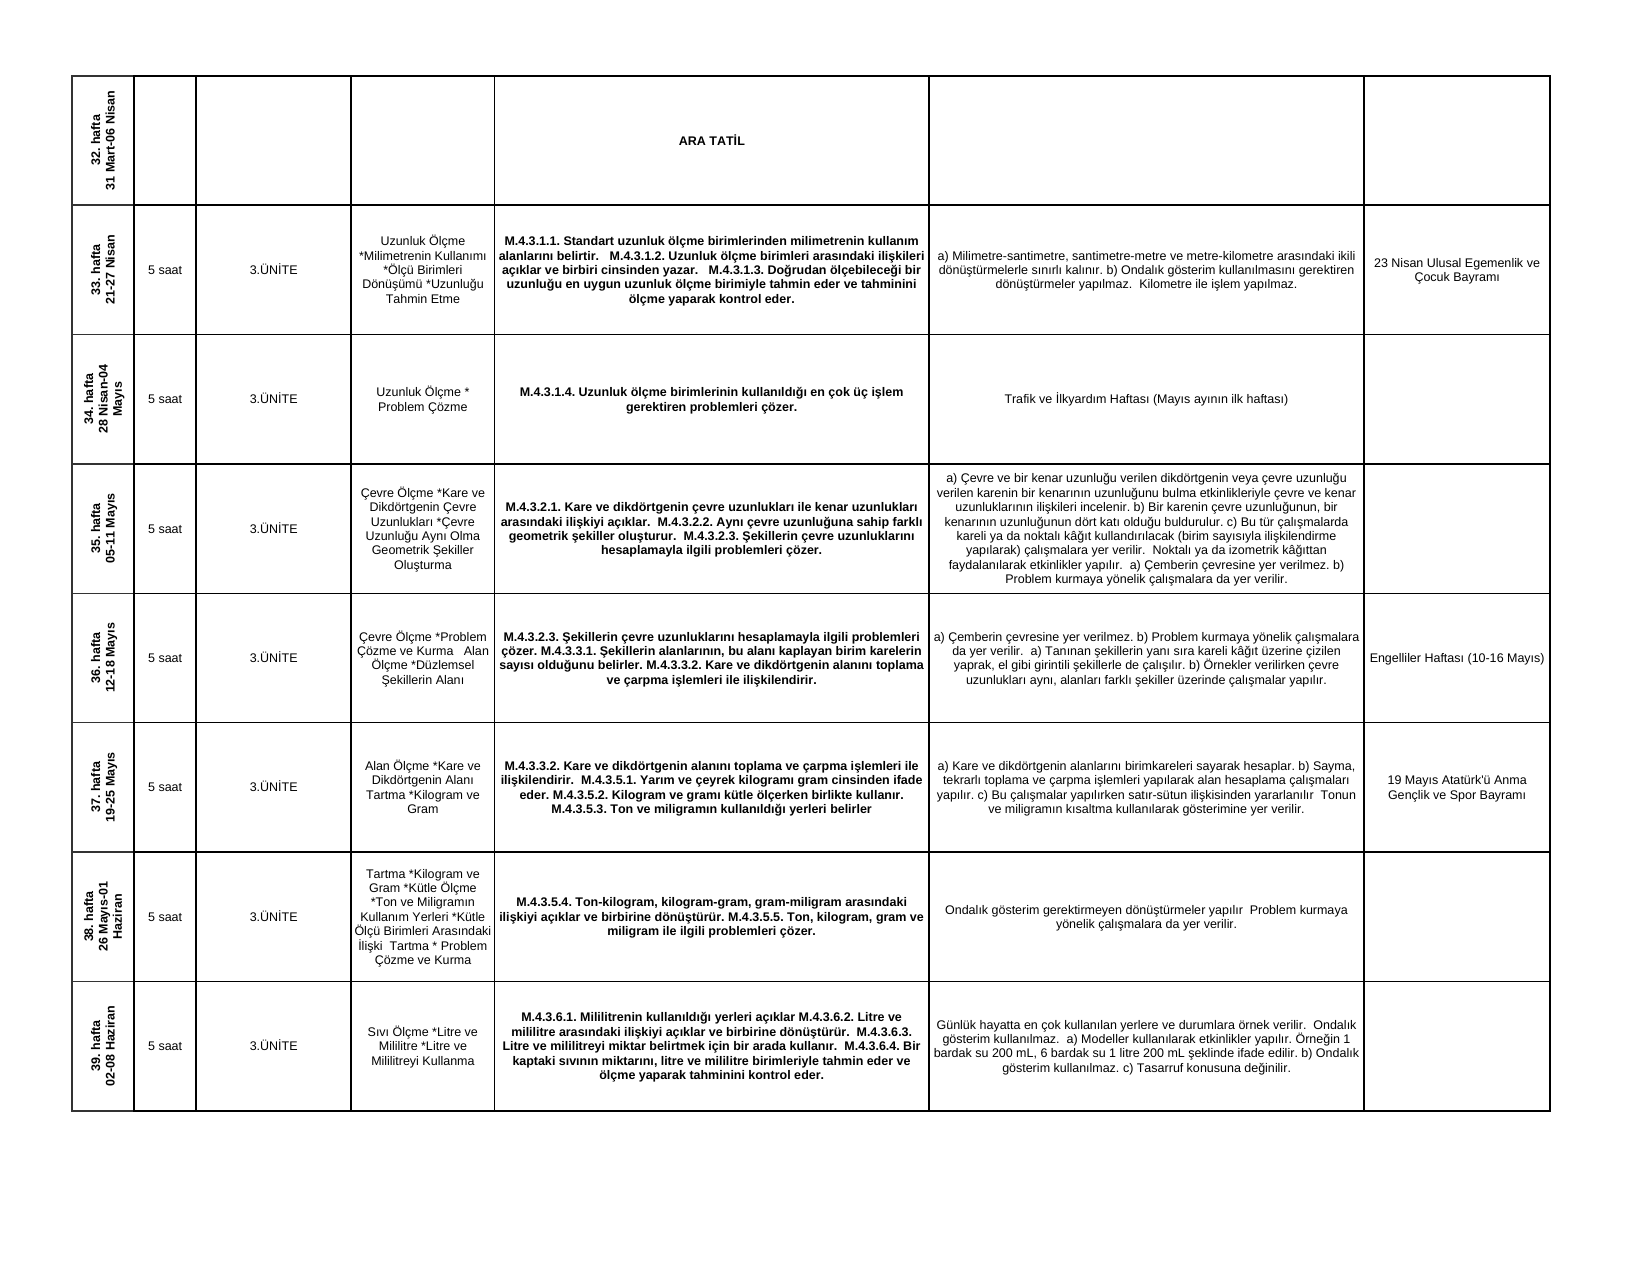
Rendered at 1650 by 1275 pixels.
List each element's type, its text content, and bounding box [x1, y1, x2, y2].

table_cell Engelliler Haftası (10-16 Mayıs) [1365, 594, 1549, 722]
table_cell Günlük hayatta en çok kullanılan yerlere ve durumlara örnek verilir. Ondalık gösterim kullanılmaz. a) Modeller kullanılarak etkinlikler yapılır. Örneğin 1 bardak su 200 mL, 6 bardak su 1 litre 200 mL şeklinde ifade edilir. b) Ondalık gösterim kullanılmaz. c) Tasarruf konusuna değinilir. [930, 982, 1363, 1110]
table_cell [1365, 982, 1549, 1110]
table_cell 19 Mayıs Atatürk'ü Anma Gençlik ve Spor Bayramı [1365, 723, 1549, 851]
table_cell 5 saat [135, 465, 195, 592]
table_cell 3.ÜNİTE [197, 335, 350, 463]
table_cell 5 saat [135, 853, 195, 981]
table_cell 34. hafta 28 Nisan-04 Mayıs [73, 335, 133, 463]
table_cell M.4.3.5.4. Ton-kilogram, kilogram-gram, gram-miligram arasındaki ilişkiyi açıklar ve birbirine dönüştürür. M.4.3.5.5. Ton, kilogram, gram ve miligram ile ilgili problemleri çözer. [495, 853, 928, 981]
table_cell 3.ÜNİTE [197, 465, 350, 592]
table_cell [197, 77, 350, 204]
table_cell Trafik ve İlkyardım Haftası (Mayıs ayının ilk haftası) [930, 335, 1363, 463]
table_cell 38. hafta 26 Mayıs-01 Haziran [73, 853, 133, 981]
table_cell M.4.3.3.2. Kare ve dikdörtgenin alanını toplama ve çarpma işlemleri ile ilişkilendirir. M.4.3.5.1. Yarım ve çeyrek kilogramı gram cinsinden ifade eder. M.4.3.5.2. Kilogram ve gramı kütle ölçerken birlikte kullanır. M.4.3.5.3. Ton ve miligramın kullanıldığı yerleri belirler [495, 723, 928, 851]
table_cell [1365, 853, 1549, 981]
table_cell [1365, 335, 1549, 463]
table_cell a) Kare ve dikdörtgenin alanlarını birimkareleri sayarak hesaplar. b) Sayma, tekrarlı toplama ve çarpma işlemleri yapılarak alan hesaplama çalışmaları yapılır. c) Bu çalışmalar yapılırken satır-sütun ilişkisinden yararlanılır Tonun ve miligramın kısaltma kullanılarak gösterimine yer verilir. [930, 723, 1363, 851]
table_cell Tartma *Kilogram ve Gram *Kütle Ölçme *Ton ve Miligramın Kullanım Yerleri *Kütle Ölçü Birimleri Arasındaki İlişki Tartma * Problem Çözme ve Kurma [352, 853, 494, 981]
table_cell [352, 77, 494, 204]
table_cell 3.ÜNİTE [197, 206, 350, 334]
table_cell M.4.3.2.1. Kare ve dikdörtgenin çevre uzunlukları ile kenar uzunlukları arasındaki ilişkiyi açıklar. M.4.3.2.2. Aynı çevre uzunluğuna sahip farklı geometrik şekiller oluşturur. M.4.3.2.3. Şekillerin çevre uzunluklarını hesaplamayla ilgili problemleri çözer. [495, 465, 928, 592]
table_cell 5 saat [135, 723, 195, 851]
table_cell 23 Nisan Ulusal Egemenlik ve Çocuk Bayramı [1365, 206, 1549, 334]
table_cell 32. hafta 31 Mart-06 Nisan [73, 77, 133, 204]
table_cell Çevre Ölçme *Problem Çözme ve Kurma Alan Ölçme *Düzlemsel Şekillerin Alanı [352, 594, 494, 722]
table_cell Sıvı Ölçme *Litre ve Mililitre *Litre ve Mililitreyi Kullanma [352, 982, 494, 1110]
table_cell 36. hafta 12-18 Mayıs [73, 594, 133, 722]
table_cell [1365, 77, 1549, 204]
table_cell a) Milimetre-santimetre, santimetre-metre ve metre-kilometre arasındaki ikili dönüştürmelerle sınırlı kalınır. b) Ondalık gösterim kullanılmasını gerektiren dönüştürmeler yapılmaz. Kilometre ile işlem yapılmaz. [930, 206, 1363, 334]
table_cell 35. hafta 05-11 Mayıs [73, 465, 133, 592]
table_cell Çevre Ölçme *Kare ve Dikdörtgenin Çevre Uzunlukları *Çevre Uzunluğu Aynı Olma Geometrik Şekiller Oluşturma [352, 465, 494, 592]
table_cell 5 saat [135, 982, 195, 1110]
table_cell M.4.3.1.4. Uzunluk ölçme birimlerinin kullanıldığı en çok üç işlem gerektiren problemleri çözer. [495, 335, 928, 463]
table_cell Alan Ölçme *Kare ve Dikdörtgenin Alanı Tartma *Kilogram ve Gram [352, 723, 494, 851]
table_cell 3.ÜNİTE [197, 982, 350, 1110]
table_cell [135, 77, 195, 204]
table_cell M.4.3.6.1. Mililitrenin kullanıldığı yerleri açıklar M.4.3.6.2. Litre ve mililitre arasındaki ilişkiyi açıklar ve birbirine dönüştürür. M.4.3.6.3. Litre ve mililitreyi miktar belirtmek için bir arada kullanır. M.4.3.6.4. Bir kaptaki sıvının miktarını, litre ve mililitre birimleriyle tahmin eder ve ölçme yaparak tahminini kontrol eder. [495, 982, 928, 1110]
table_cell 3.ÜNİTE [197, 594, 350, 722]
table_cell ARA TATİL [495, 77, 928, 204]
table_cell a) Çemberin çevresine yer verilmez. b) Problem kurmaya yönelik çalışmalara da yer verilir. a) Tanınan şekillerin yanı sıra kareli kâğıt üzerine çizilen yaprak, el gibi girintili şekillerle de çalışılır. b) Örnekler verilirken çevre uzunlukları aynı, alanları farklı şekiller üzerinde çalışmalar yapılır. [930, 594, 1363, 722]
table_cell 39. hafta 02-08 Haziran [73, 982, 133, 1110]
table_cell 37. hafta 19-25 Mayıs [73, 723, 133, 851]
table_cell M.4.3.1.1. Standart uzunluk ölçme birimlerinden milimetrenin kullanım alanlarını belirtir. M.4.3.1.2. Uzunluk ölçme birimleri arasındaki ilişkileri açıklar ve birbiri cinsinden yazar. M.4.3.1.3. Doğrudan ölçebileceği bir uzunluğu en uygun uzunluk ölçme birimiyle tahmin eder ve tahminini ölçme yaparak kontrol eder. [495, 206, 928, 334]
table_cell M.4.3.2.3. Şekillerin çevre uzunluklarını hesaplamayla ilgili problemleri çözer. M.4.3.3.1. Şekillerin alanlarının, bu alanı kaplayan birim karelerin sayısı olduğunu belirler. M.4.3.3.2. Kare ve dikdörtgenin alanını toplama ve çarpma işlemleri ile ilişkilendirir. [495, 594, 928, 722]
table_cell Uzunluk Ölçme *Milimetrenin Kullanımı *Ölçü Birimleri Dönüşümü *Uzunluğu Tahmin Etme [352, 206, 494, 334]
table_cell 3.ÜNİTE [197, 723, 350, 851]
table_cell 5 saat [135, 335, 195, 463]
table_cell a) Çevre ve bir kenar uzunluğu verilen dikdörtgenin veya çevre uzunluğu verilen karenin bir kenarının uzunluğunu bulma etkinlikleriyle çevre ve kenar uzunluklarının ilişkileri incelenir. b) Bir karenin çevre uzunluğunun, bir kenarının uzunluğunun dört katı olduğu buldurulur. c) Bu tür çalışmalarda kareli ya da noktalı kâğıt kullandırılacak (birim sayısıyla ilişkilendirme yapılarak) çalışmalara yer verilir. Noktalı ya da izometrik kâğıttan faydalanılarak etkinlikler yapılır. a) Çemberin çevresine yer verilmez. b) Problem kurmaya yönelik çalışmalara da yer verilir. [930, 465, 1363, 592]
table_cell [930, 77, 1363, 204]
table_cell 5 saat [135, 206, 195, 334]
table_cell Uzunluk Ölçme * Problem Çözme [352, 335, 494, 463]
table_cell [1365, 465, 1549, 592]
table_cell 5 saat [135, 594, 195, 722]
table_cell Ondalık gösterim gerektirmeyen dönüştürmeler yapılır Problem kurmaya yönelik çalışmalara da yer verilir. [930, 853, 1363, 981]
table_cell 33. hafta 21-27 Nisan [73, 206, 133, 334]
table_cell 3.ÜNİTE [197, 853, 350, 981]
